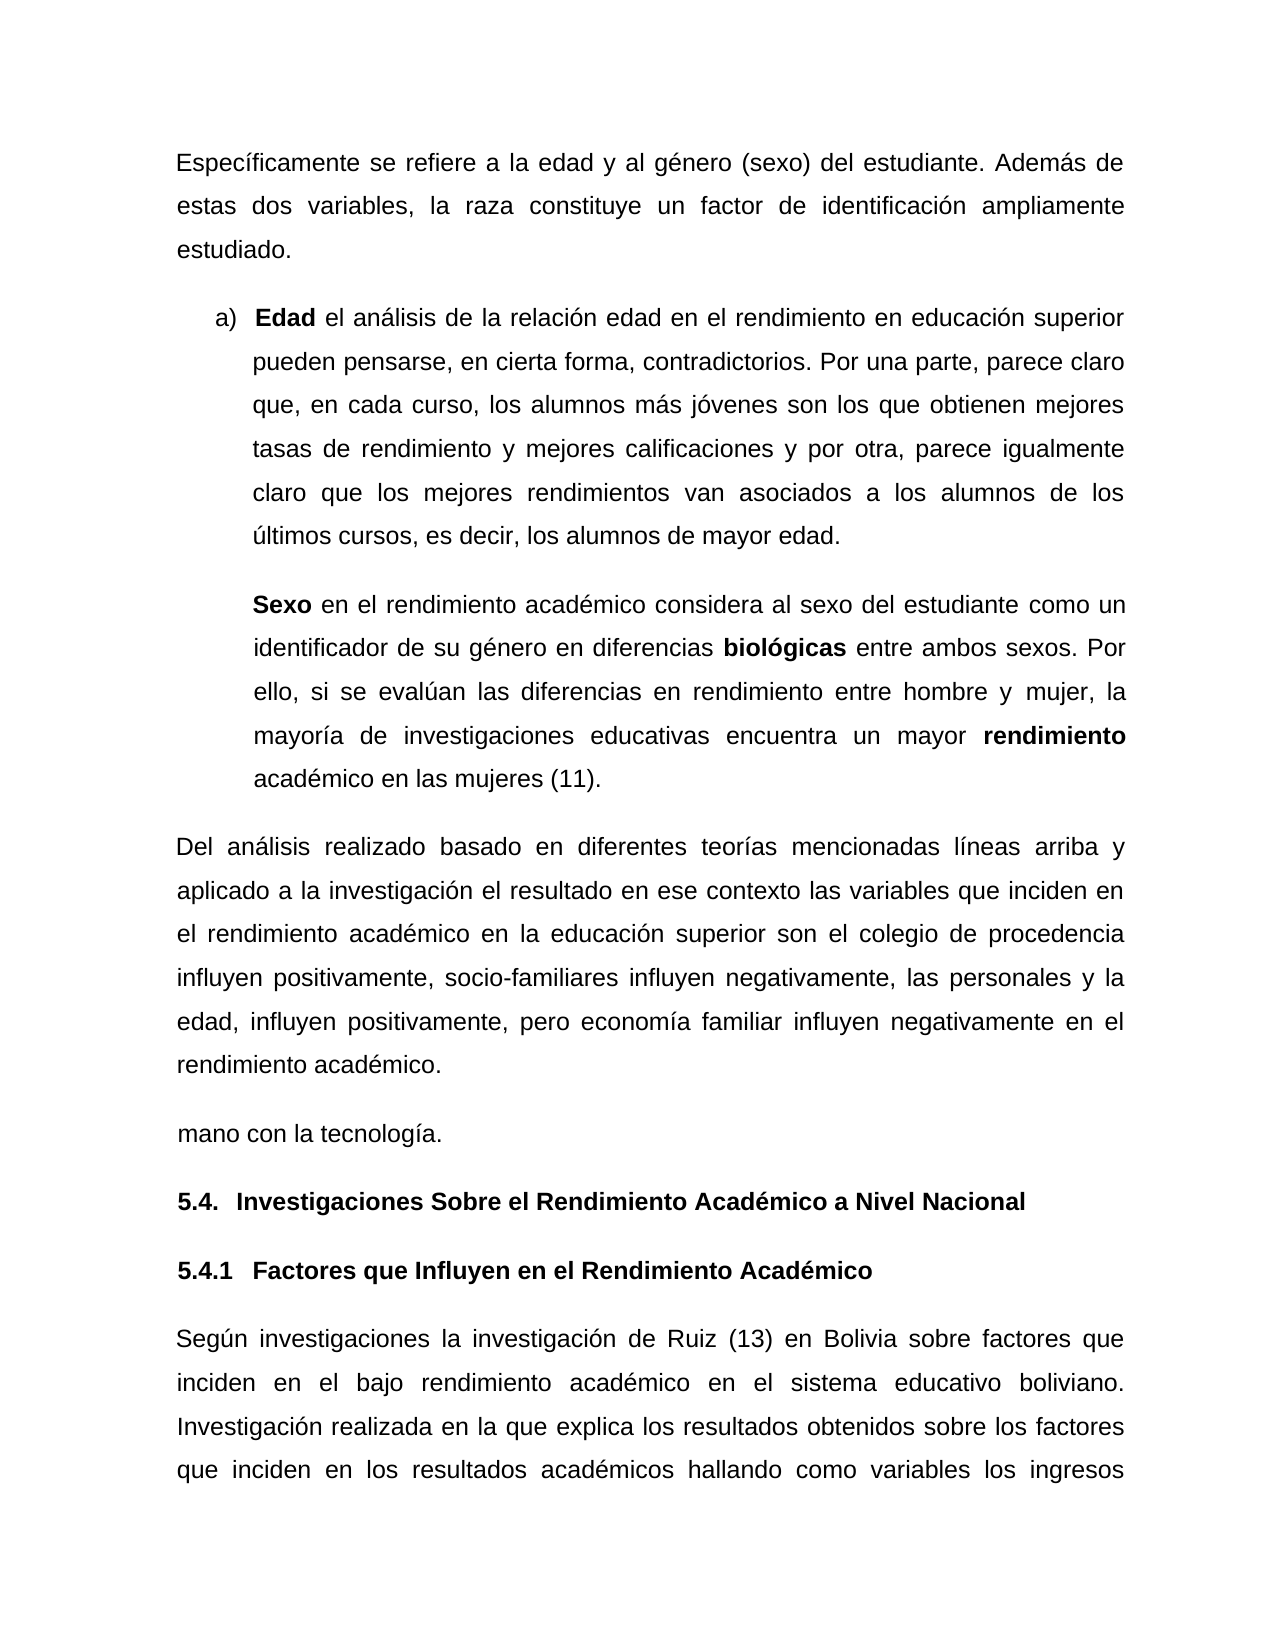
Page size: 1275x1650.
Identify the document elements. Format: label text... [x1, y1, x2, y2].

text Específicamente se refiere a la edad y al género (sexo) del estudiante. Además de estas dos variables, la raza constituye un factor de identificación ampliamente estudiado. [176, 148, 1126, 264]
text mano con la tecnología. [177, 1119, 1127, 1148]
text Sexo en el rendimiento académico considera al sexo del estudiante como un identificador de su género en diferencias biológicas entre ambos sexos. Por ello, si se evalúan las diferencias en rendimiento entre hombre y mujer, la mayoría de investigaciones educativas encuentra un mayor rendimiento académico en las mujeres (11). [252, 590, 1126, 793]
text Del análisis realizado basado en diferentes teorías mencionadas líneas arriba y aplicado a la investigación el resultado en ese contexto las variables que inciden en el rendimiento académico en la educación superior son el colegio de procedencia influyen positivamente, socio-familiares influyen negativamente, las personales y la edad, influyen positivamente, pero economía familiar influyen negativamente en el rendimiento académico. [176, 832, 1126, 1079]
text a) Edad el análisis de la relación edad en el rendimiento en educación superior pueden pensarse, en cierta forma, contradictorios. Por una parte, parece claro que, en cada curso, los alumnos más jóvenes son los que obtienen mejores tasas de rendimiento y mejores calificaciones y por otra, parece igualmente claro que los mejores rendimientos van asociados a los alumnos de los últimos cursos, es decir, los alumnos de mayor edad. [215, 303, 1126, 550]
list Investigaciones Sobre el Rendimiento Académico a Nivel Nacional [177, 1187, 1126, 1216]
list Factores que Influyen en el Rendimiento Académico [177, 1256, 1126, 1284]
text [176, 1324, 1126, 1484]
